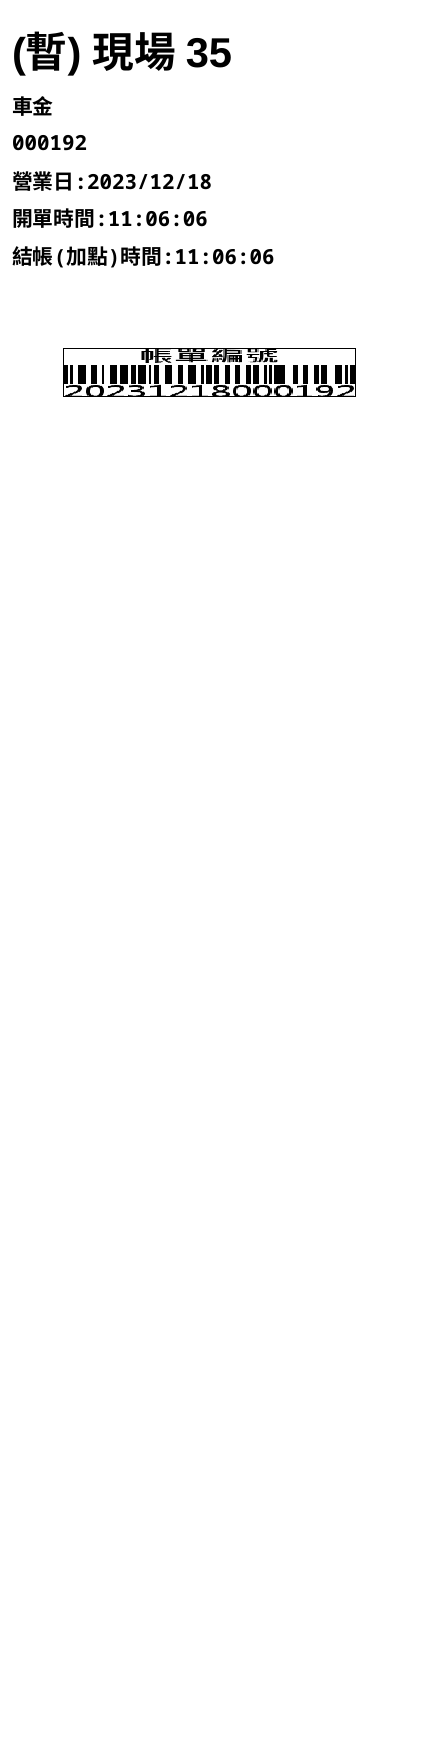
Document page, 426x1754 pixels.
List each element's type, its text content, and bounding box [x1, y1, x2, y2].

text 000192 [12, 124, 407, 161]
text 車金 [12, 86, 407, 124]
text 結帳(加點)時間:11:06:06 [12, 236, 407, 274]
text (暫) 現場 35 [12, 11, 407, 86]
text 營業日:2023/12/18 [12, 161, 407, 199]
text 開單時間:11:06:06 [12, 199, 407, 236]
picture [64, 349, 355, 396]
